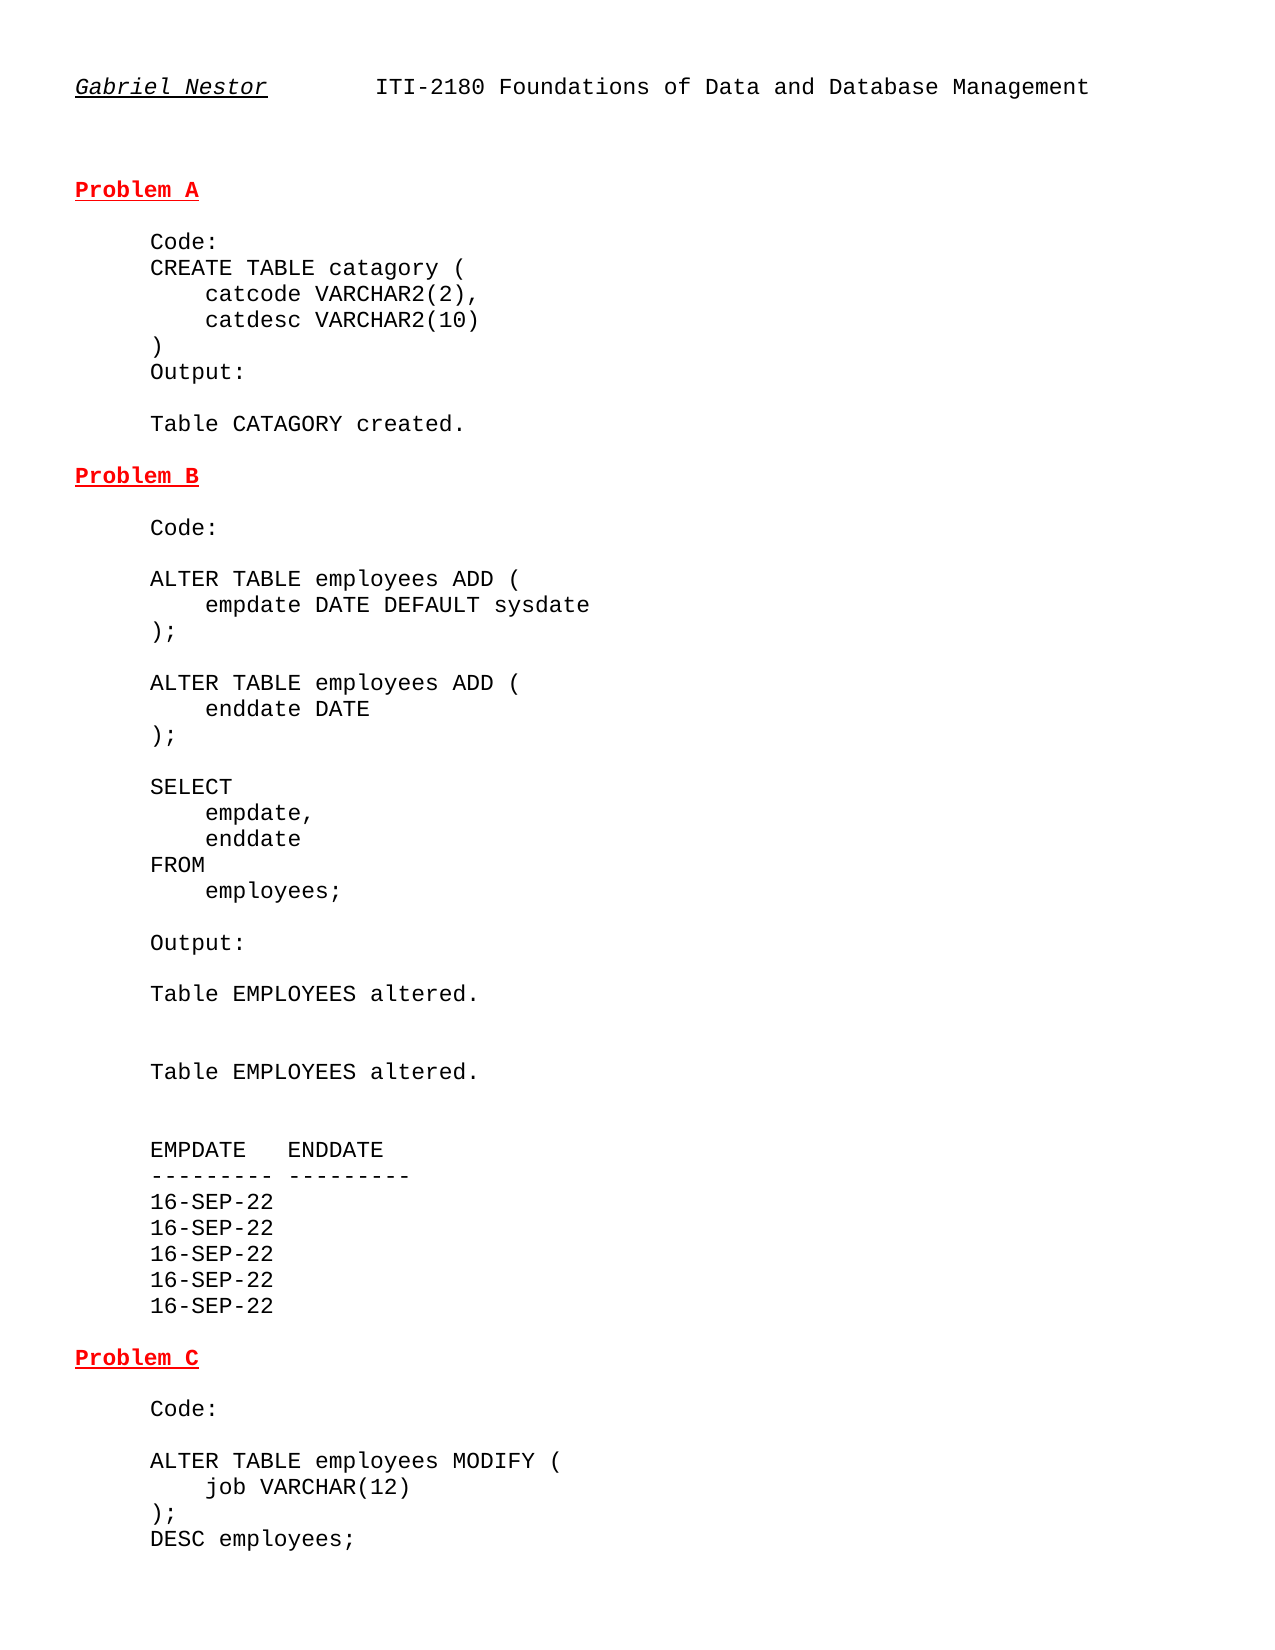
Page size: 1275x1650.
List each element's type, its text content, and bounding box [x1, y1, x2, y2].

text Table CATAGORY created. [150, 412, 1200, 438]
text employees; [150, 879, 1200, 905]
text job VARCHAR(12) [150, 1476, 1200, 1502]
text ALTER TABLE employees MODIFY ( [150, 1450, 1200, 1476]
text 16-SEP-22 [150, 1242, 1200, 1268]
text enddate DATE [150, 697, 1200, 723]
text Table EMPLOYEES altered. [150, 1061, 1200, 1087]
text enddate [150, 827, 1200, 853]
text ); [150, 620, 1200, 646]
text Gabriel Nestor ITI-2180 Foundations of Data and Database Management [75, 75, 1200, 101]
text DESC employees; [150, 1527, 1200, 1553]
text Output: [150, 360, 1200, 386]
text ALTER TABLE employees ADD ( [150, 672, 1200, 697]
text SELECT [150, 775, 1200, 801]
text Code: [150, 231, 1200, 257]
text empdate, [150, 801, 1200, 827]
text ); [150, 723, 1200, 749]
text Table EMPLOYEES altered. [150, 983, 1200, 1009]
text ALTER TABLE employees ADD ( [150, 568, 1200, 594]
text ) [150, 334, 1200, 360]
text empdate DATE DEFAULT sysdate [150, 594, 1200, 620]
text Code: [150, 1398, 1200, 1424]
text 16-SEP-22 [150, 1294, 1200, 1320]
text Output: [150, 931, 1200, 957]
text EMPDATE ENDDATE [150, 1138, 1200, 1164]
text Code: [150, 516, 1200, 542]
text --------- --------- [150, 1164, 1200, 1190]
text 16-SEP-22 [150, 1190, 1200, 1216]
text Problem C [75, 1346, 1200, 1372]
text CREATE TABLE catagory ( [150, 257, 1200, 282]
text catdesc VARCHAR2(10) [150, 308, 1200, 334]
text 16-SEP-22 [150, 1268, 1200, 1294]
text Problem B [75, 464, 1200, 490]
text ); [150, 1502, 1200, 1527]
text 16-SEP-22 [150, 1216, 1200, 1242]
text catcode VARCHAR2(2), [150, 282, 1200, 308]
text FROM [150, 853, 1200, 879]
text Problem A [75, 179, 1200, 205]
